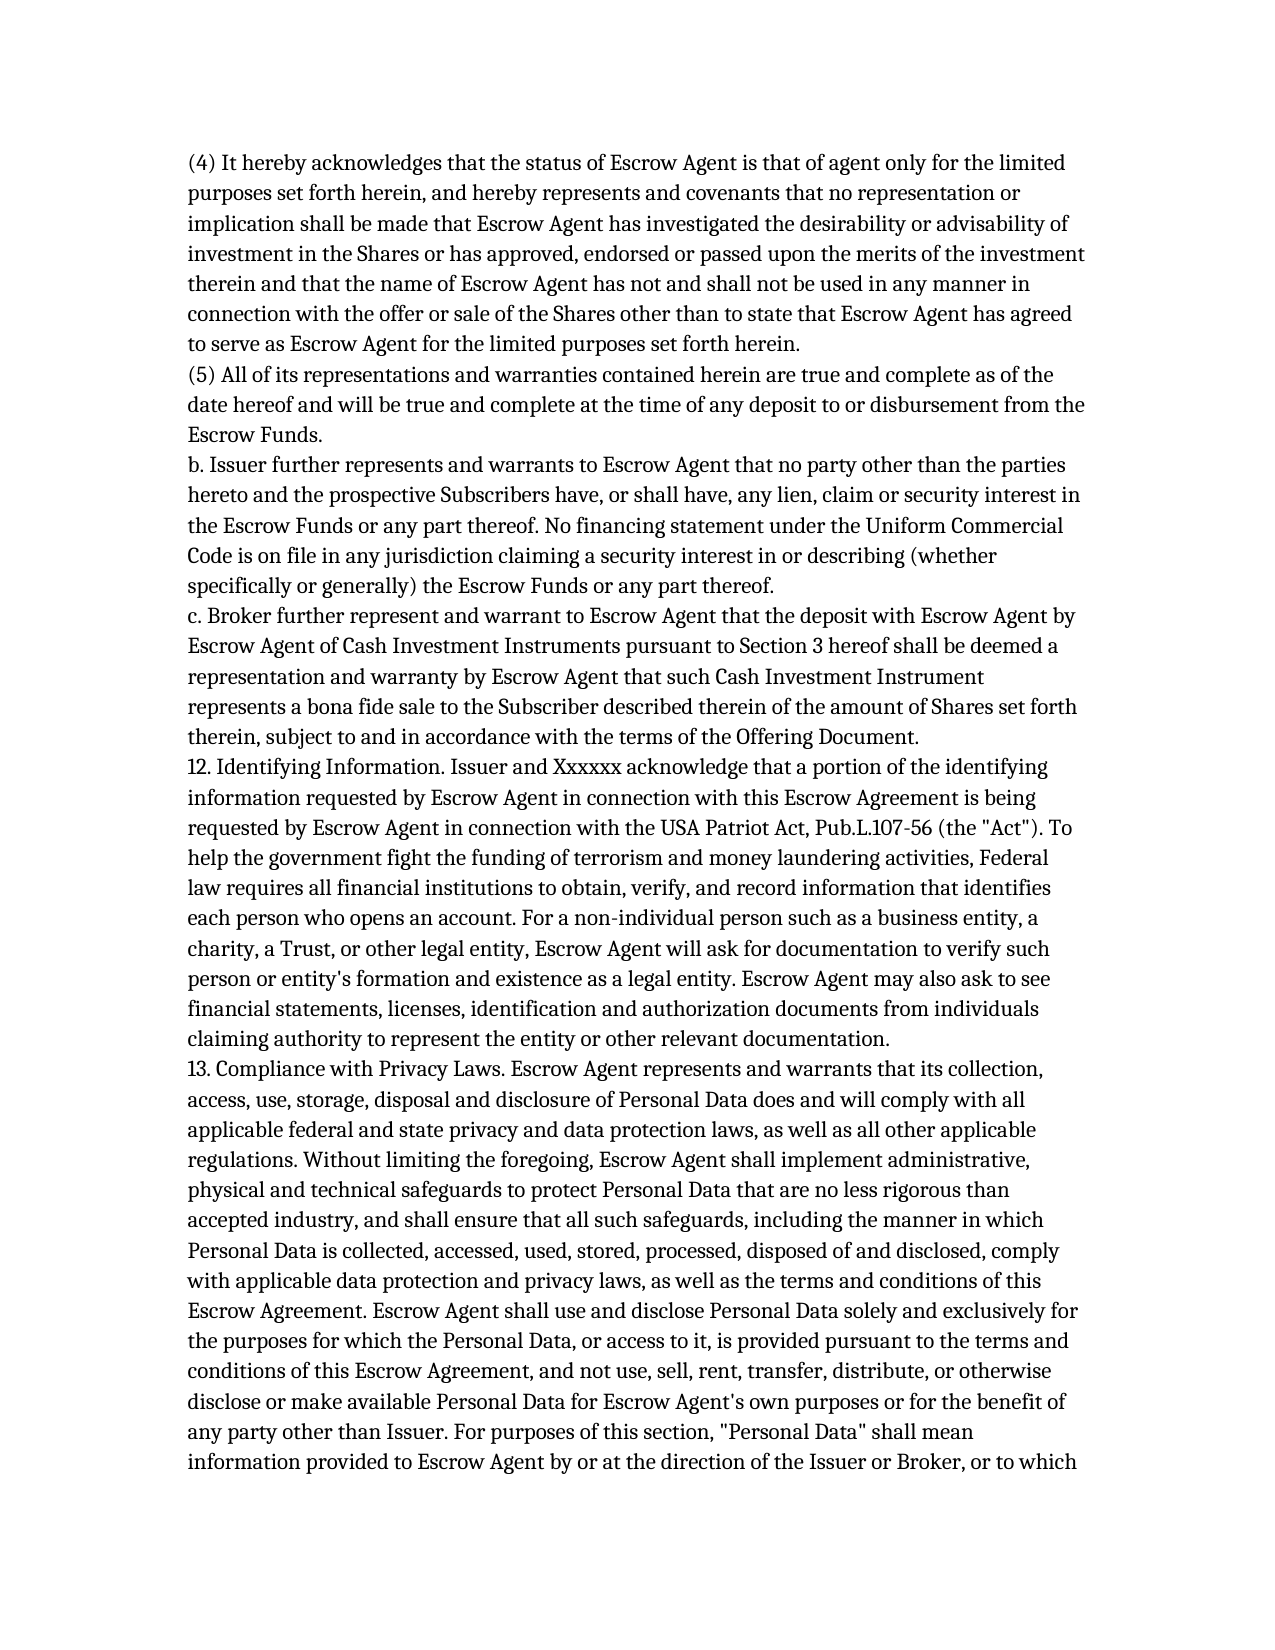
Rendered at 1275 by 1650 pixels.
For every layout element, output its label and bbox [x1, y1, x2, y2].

text [187, 150, 1087, 1475]
